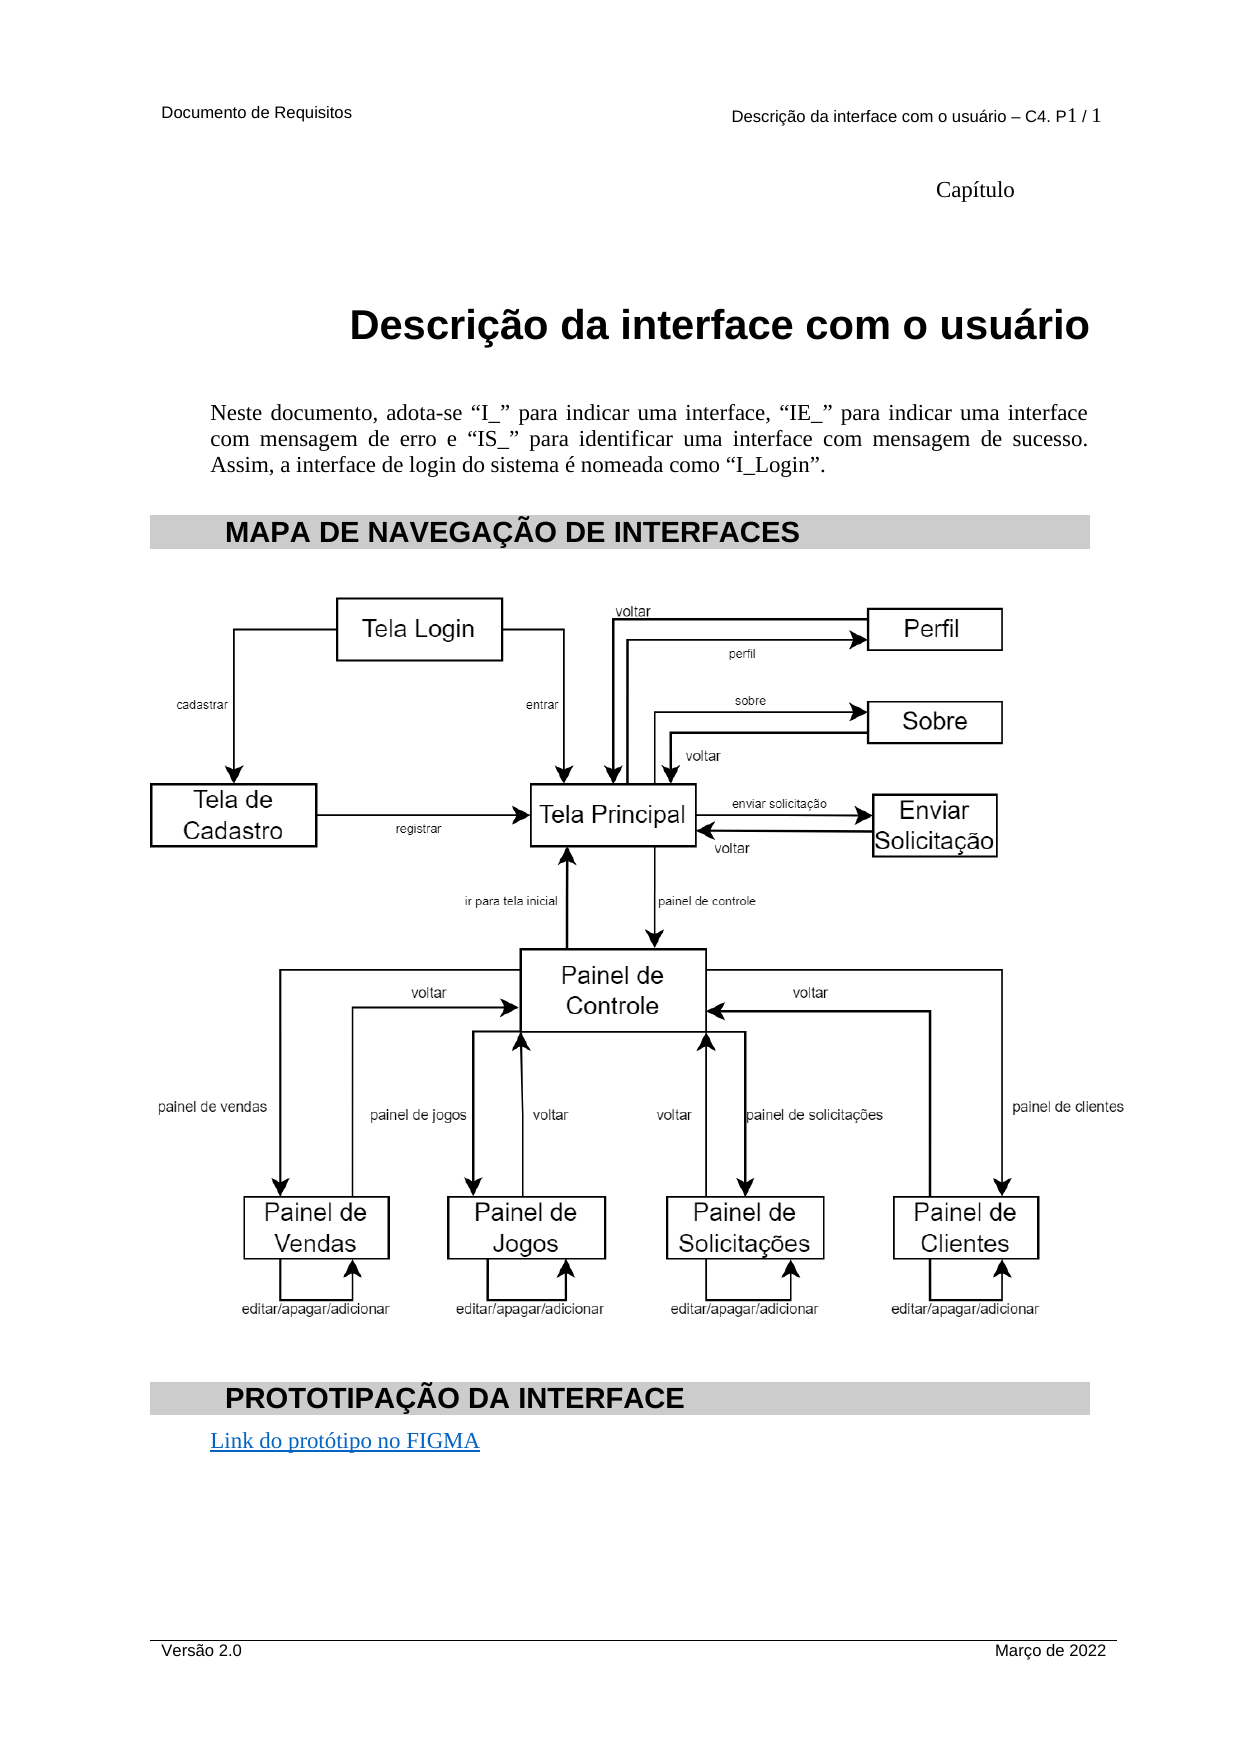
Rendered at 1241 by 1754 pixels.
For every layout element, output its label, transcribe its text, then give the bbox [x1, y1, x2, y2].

subtitle MAPA DE NAVEGAÇÃO DE INTERFACES [150, 515, 1090, 549]
subtitle PROTOTIPAÇÃO DA INTERFACE [150, 1382, 1090, 1415]
text Neste documento, adota-se “I_” para indicar uma interface, “IE_” para indicar uma interface com mensagem de erro e “IS_” para identificar uma interface com mensagem de sucesso. Assim, a interface de login do sistema é nomeada como “I_Login”. [210, 398, 1090, 478]
subtitle Descrição da interface com o usuário [150, 301, 1090, 348]
picture [150, 593, 1144, 1344]
text Capítulo [210, 150, 1090, 203]
text Link do protótipo no FIGMA [210, 1428, 1090, 1454]
